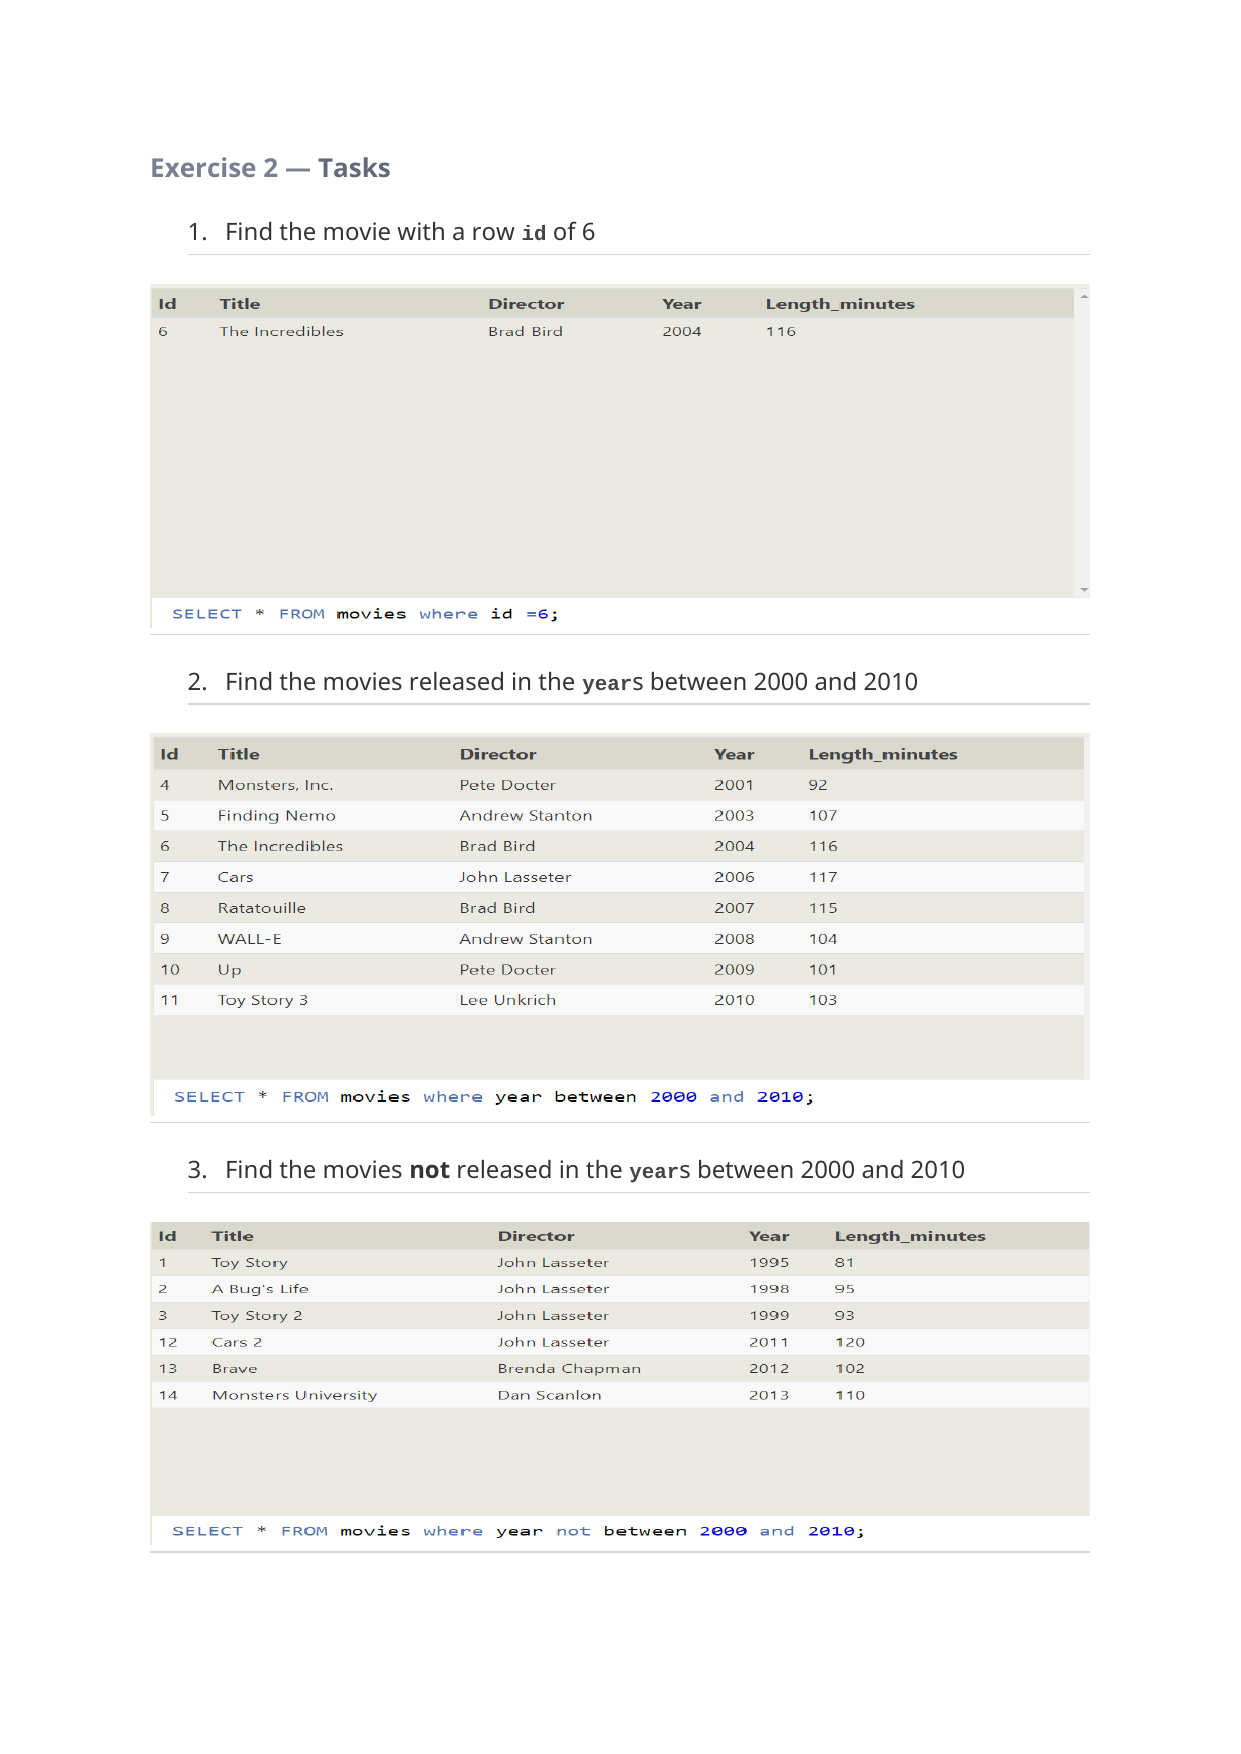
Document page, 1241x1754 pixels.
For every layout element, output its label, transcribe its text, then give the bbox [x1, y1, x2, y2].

picture [150, 284, 1090, 628]
list Find the movies released in the years between 2000 and 2010 [187, 664, 1090, 705]
list Find the movie with a row id of 6 [187, 215, 1090, 255]
picture [150, 733, 1090, 1116]
text Exercise 2 — Tasks [150, 150, 1090, 186]
picture [150, 1222, 1090, 1545]
list Find the movies not released in the years between 2000 and 2010 [187, 1153, 1090, 1193]
